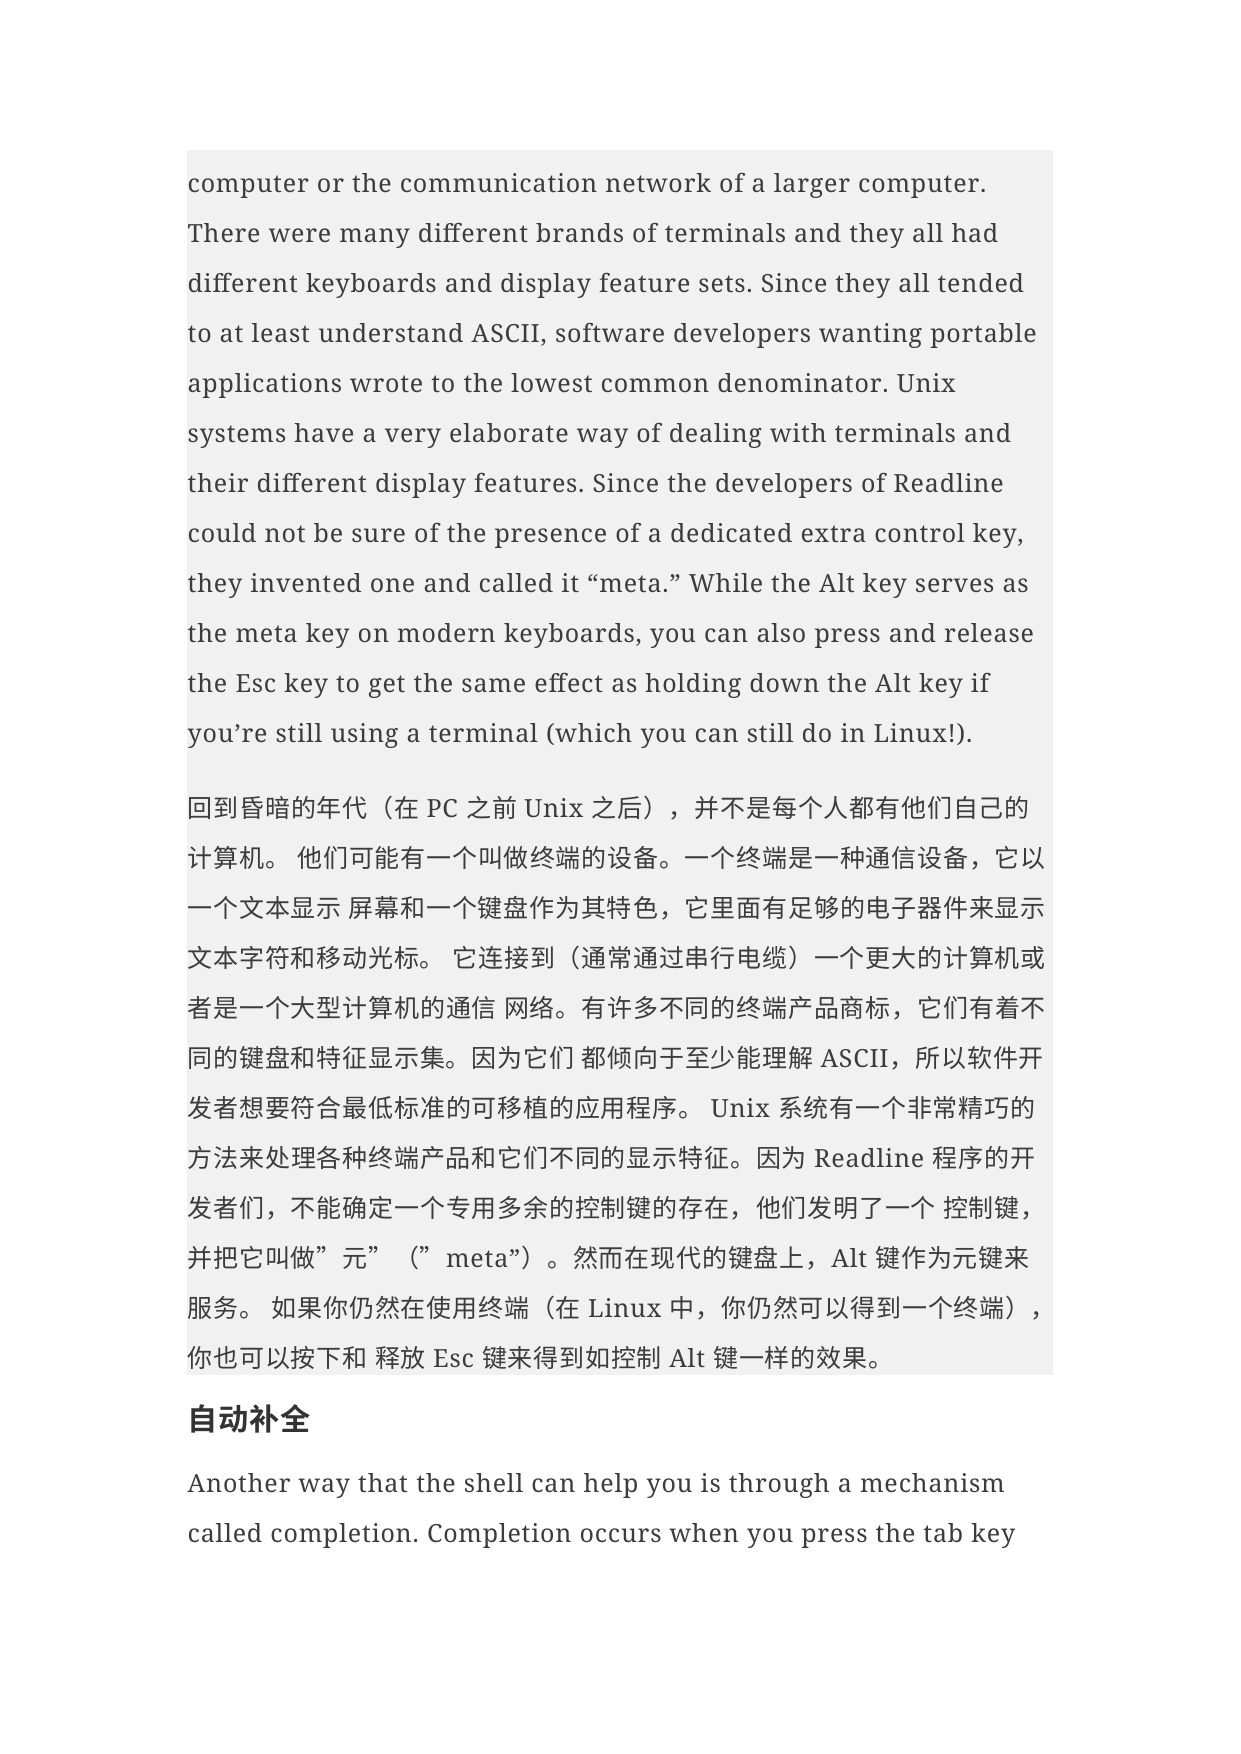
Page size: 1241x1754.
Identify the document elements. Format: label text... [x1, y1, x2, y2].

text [187, 150, 1053, 750]
text 自动补全 [187, 1396, 1053, 1439]
text 回到昏暗的年代（在 PC 之前 Unix 之后），并不是每个人都有他们自己的计算机。 他们可能有一个叫做终端的设备。一个终端是一种通信设备，它以一个文本显示 屏幕和一个键盘作为其特色，它里面有足够的电子器件来显示文本字符和移动光标。 它连接到（通常通过串行电缆）一个更大的计算机或者是一个大型计算机的通信 网络。有许多不同的终端产品商标，它们有着不同的键盘和特征显示集。因为它们 都倾向于至少能理解 ASCII，所以软件开发者想要符合最低标准的可移植的应用程序。 Unix 系统有一个非常精巧的方法来处理各种终端产品和它们不同的显示特征。因为 Readline 程序的开发者们，不能确定一个专用多余的控制键的存在，他们发明了一个 控制键，并把它叫做”元”（”meta”）。然而在现代的键盘上，Alt 键作为元键来服务。 如果你仍然在使用终端（在 Linux 中，你仍然可以得到一个终端），你也可以按下和 释放 Esc 键来得到如控制 Alt 键一样的效果。 [187, 775, 1053, 1375]
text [187, 1449, 1053, 1549]
